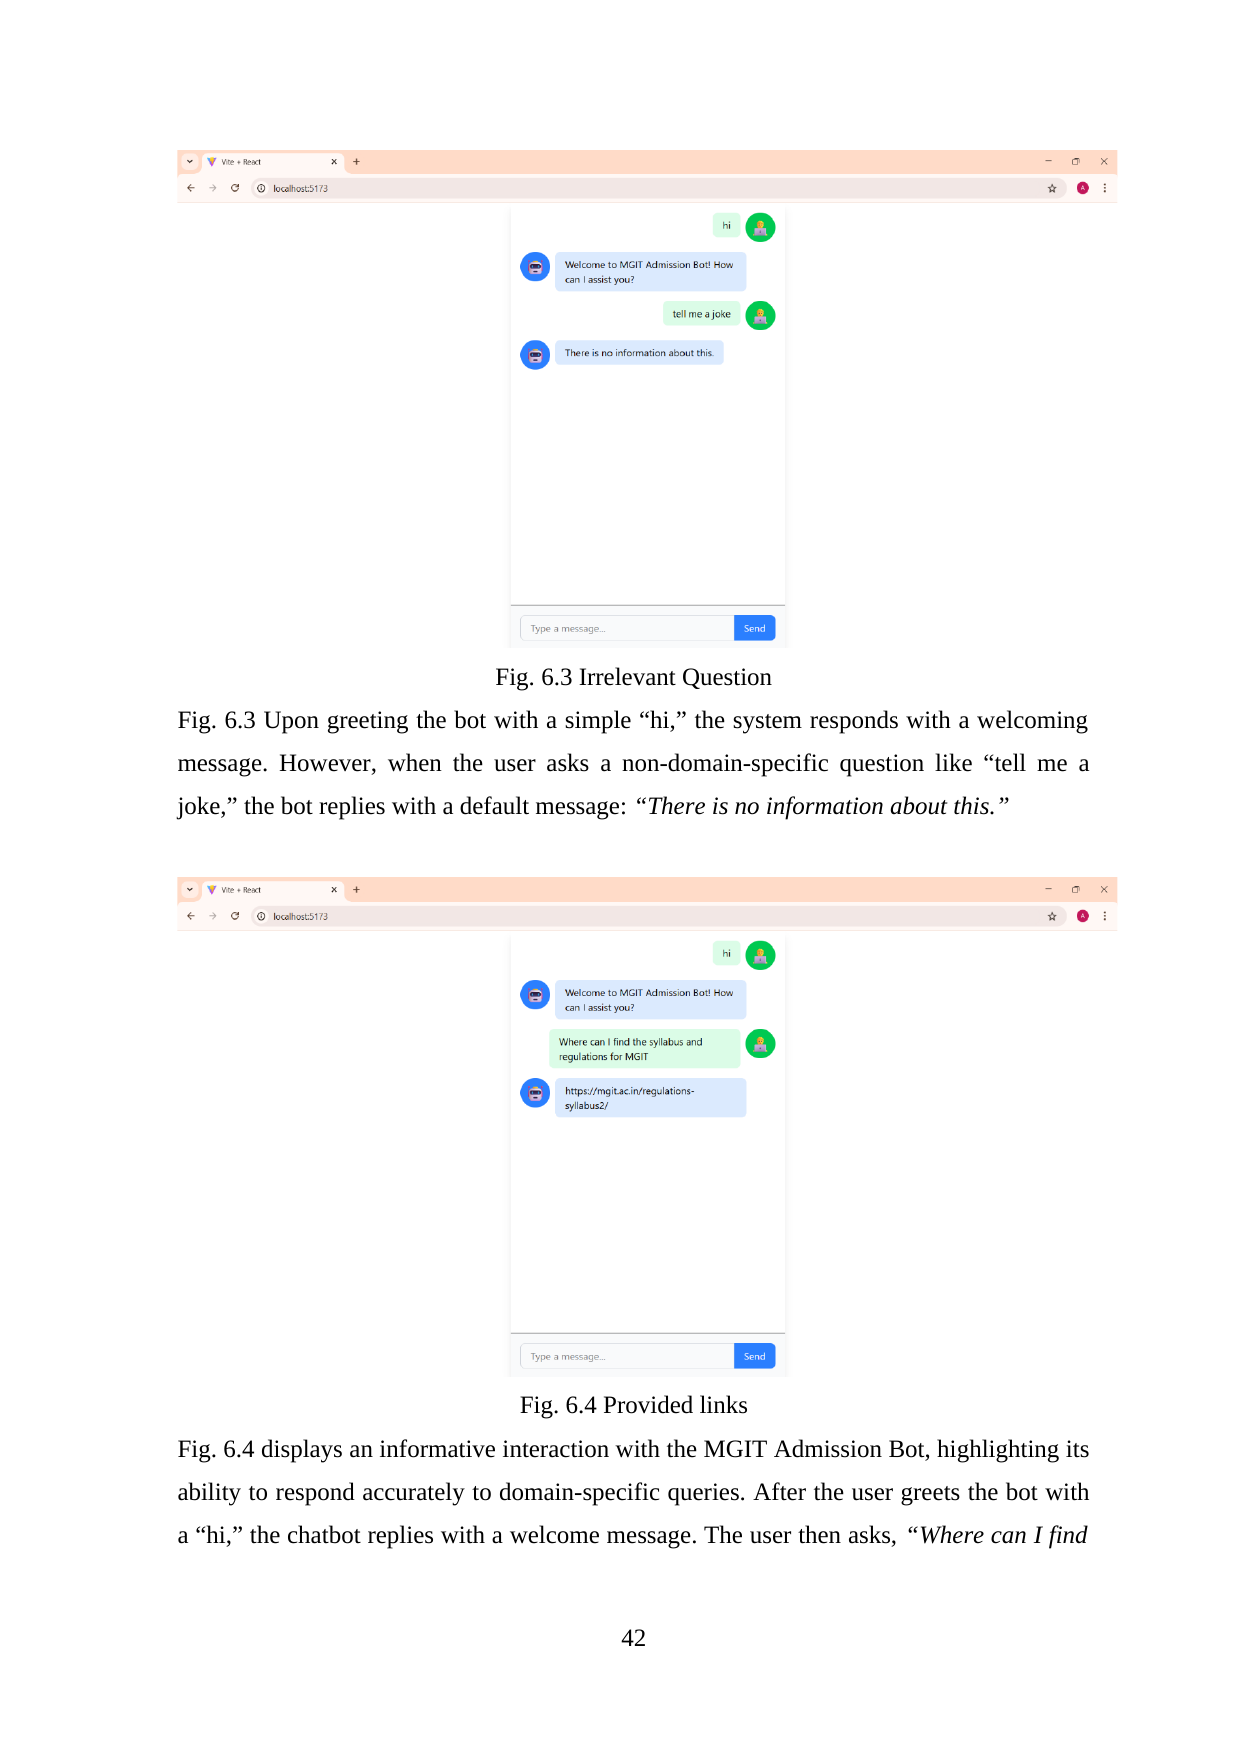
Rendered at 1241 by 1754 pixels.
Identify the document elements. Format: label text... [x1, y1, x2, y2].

picture [177, 877, 1118, 1377]
text Fig. 6.3 Irrelevant Question [177, 662, 1090, 691]
text Fig. 6.4 Provided links [177, 1391, 1090, 1419]
picture [177, 150, 1118, 648]
text Fig. 6.3 Upon greeting the bot with a simple “hi,” the system responds with a welcoming message. However, when the user asks a non-domain-specific question like “tell me a joke,” the bot replies with a default message: “There is no information about this.” [177, 705, 1090, 820]
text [177, 1434, 1090, 1549]
